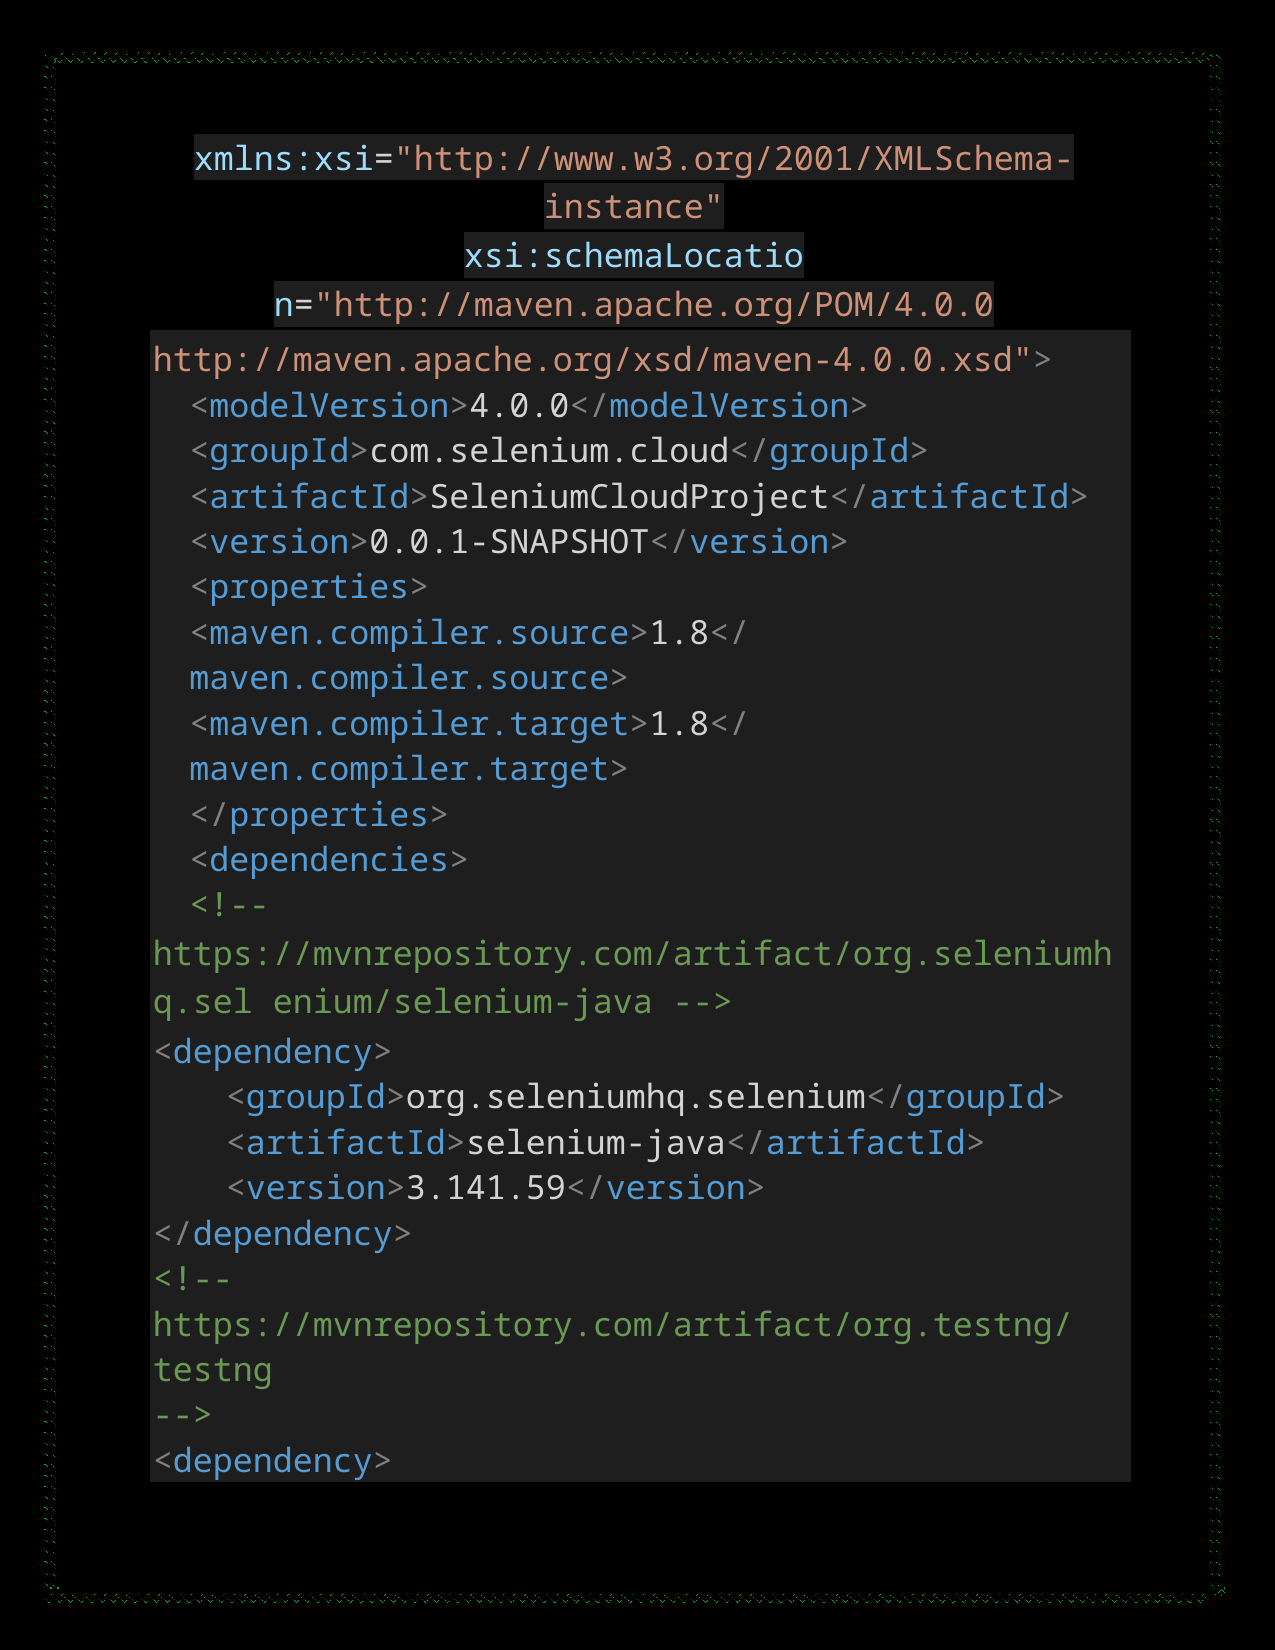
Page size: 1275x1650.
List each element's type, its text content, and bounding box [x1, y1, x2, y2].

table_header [150, 330, 1131, 1482]
text xmlns:xsi="http://www.w3.org/2001/XMLSchema-instance" xsi:schemaLocation="http://maven.apache.org/POM/4.0.0 [127, 134, 1140, 327]
picture [44, 51, 1226, 1603]
